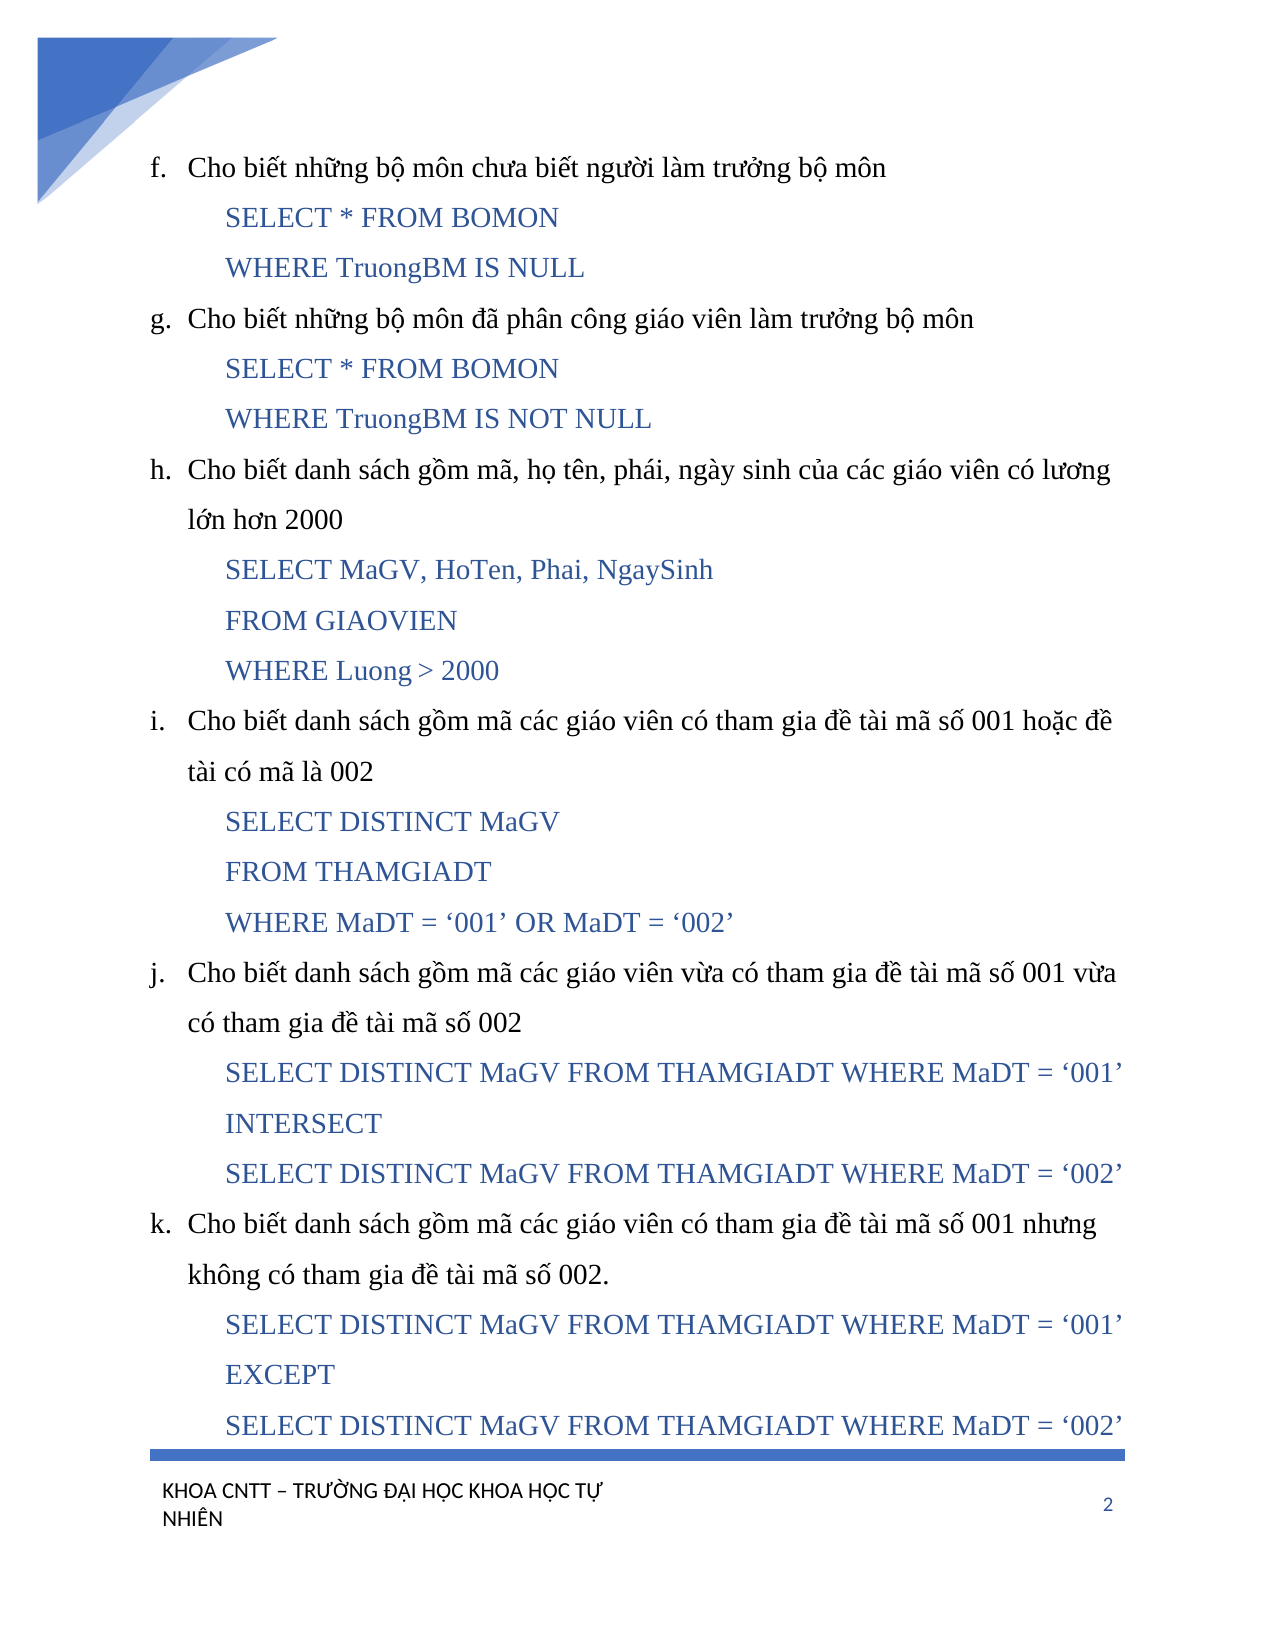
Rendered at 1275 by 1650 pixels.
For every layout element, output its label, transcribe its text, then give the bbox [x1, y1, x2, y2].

list SELECT MaGV, HoTen, Phai, NgaySinh FROM GIAOVIEN WHERE Luong > 2000 [225, 552, 1125, 687]
picture [37, 37, 279, 206]
list SELECT DISTINCT MaGV FROM THAMGIADT WHERE MaDT = ‘001’ [225, 1307, 1125, 1341]
list SELECT DISTINCT MaGV FROM THAMGIADT WHERE MaDT = ‘001’ [225, 1056, 1125, 1089]
list Cho biết danh sách gồm mã các giáo viên có tham gia đề tài mã số 001 nhưng không có tham gia đề tài mã số 002. [150, 1207, 1125, 1290]
list Cho biết những bộ môn chưa biết người làm trưởng bộ môn [150, 150, 1125, 183]
list Cho biết những bộ môn đã phân công giáo viên làm trưởng bộ môn [150, 301, 1125, 334]
list SELECT * FROM BOMON WHERE TruongBM IS NOT NULL [225, 351, 1125, 435]
list SELECT * FROM BOMON WHERE TruongBM IS NULL [225, 200, 1125, 284]
list Cho biết danh sách gồm mã các giáo viên có tham gia đề tài mã số 001 hoặc đề tài có mã là 002 [150, 703, 1125, 787]
list Cho biết danh sách gồm mã các giáo viên vừa có tham gia đề tài mã số 001 vừa có tham gia đề tài mã số 002 [150, 955, 1125, 1039]
list INTERSECT [225, 1106, 1125, 1139]
list SELECT DISTINCT MaGV FROM THAMGIADT WHERE MaDT = ‘002’ [225, 1156, 1125, 1190]
list SELECT DISTINCT MaGV FROM THAMGIADT WHERE MaDT = ‘001’ OR MaDT = ‘002’ [225, 804, 1125, 938]
list SELECT DISTINCT MaGV FROM THAMGIADT WHERE MaDT = ‘002’ [225, 1408, 1125, 1441]
list EXCEPT [225, 1357, 1125, 1391]
list Cho biết danh sách gồm mã, họ tên, phái, ngày sinh của các giáo viên có lương lớn hơn 2000 [150, 452, 1125, 536]
